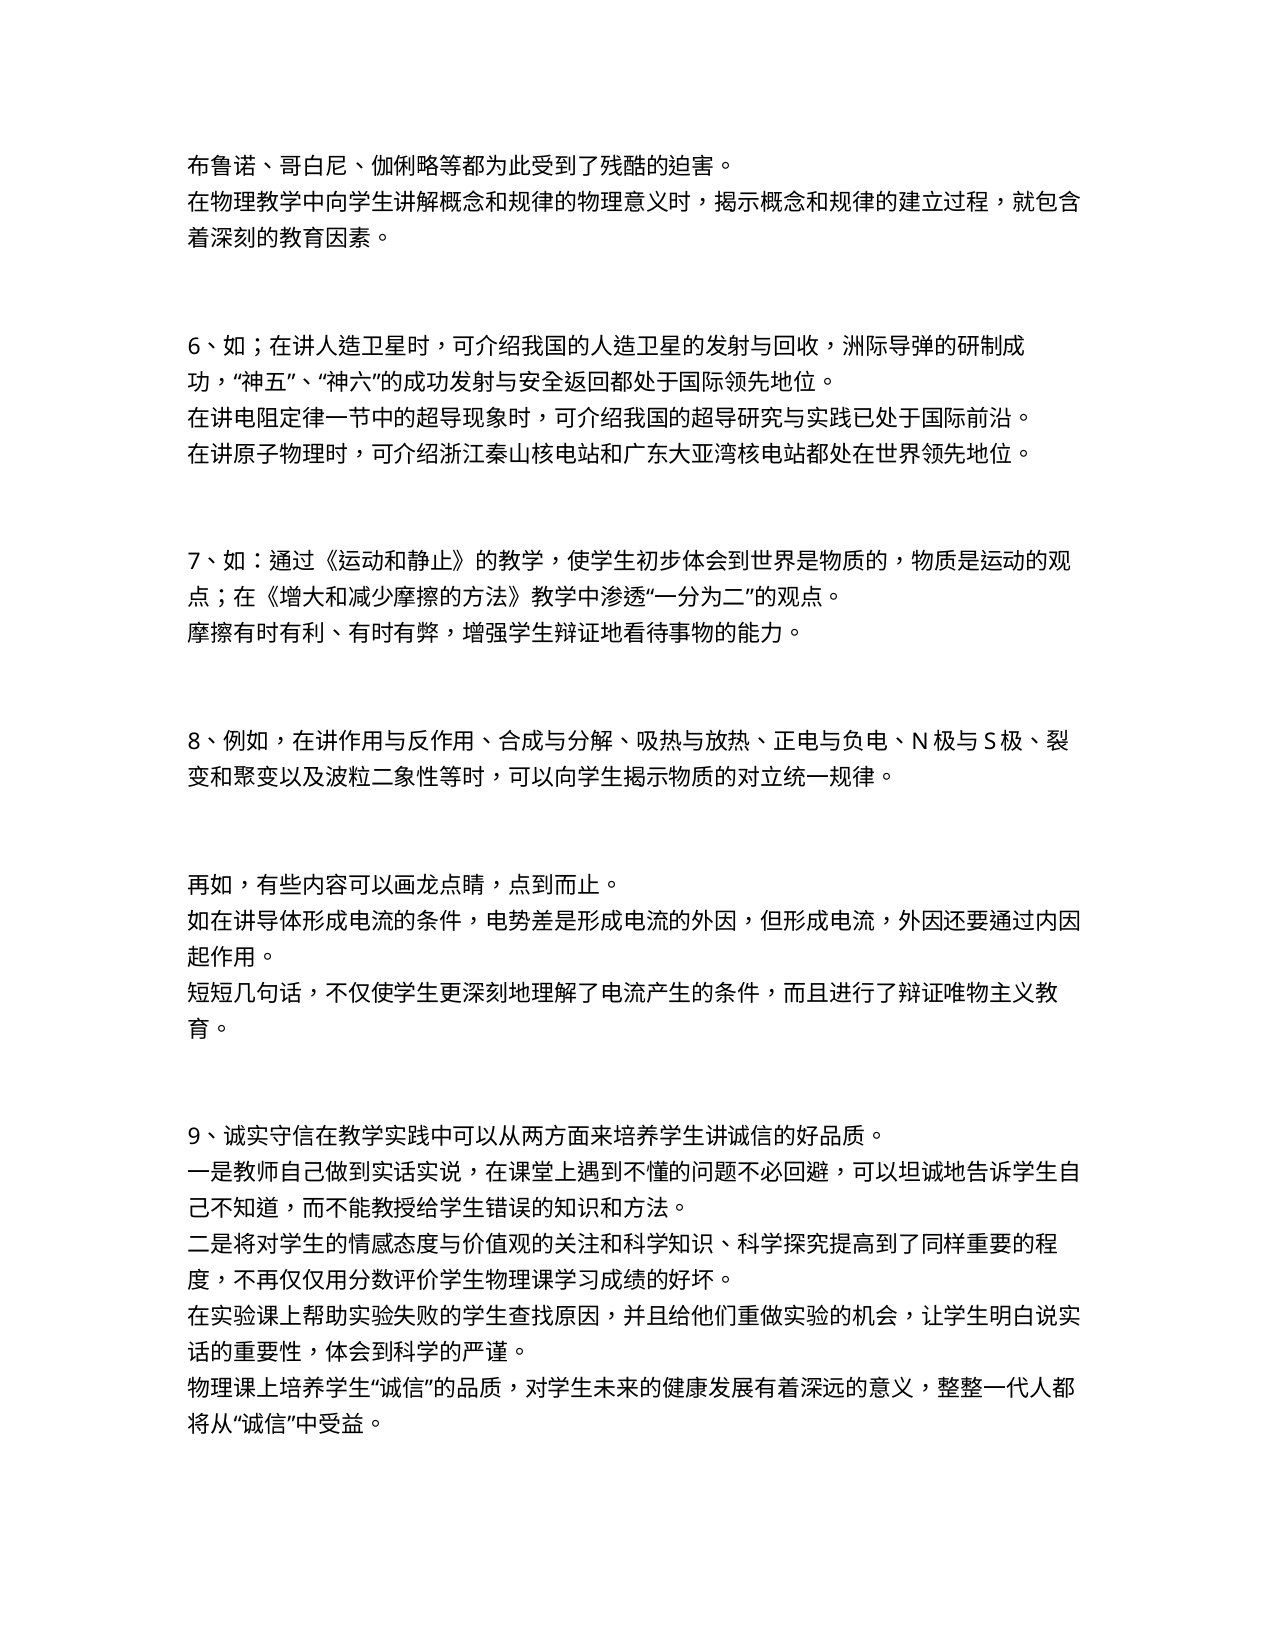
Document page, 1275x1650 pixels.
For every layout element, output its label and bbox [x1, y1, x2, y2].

text [187, 150, 1087, 1475]
